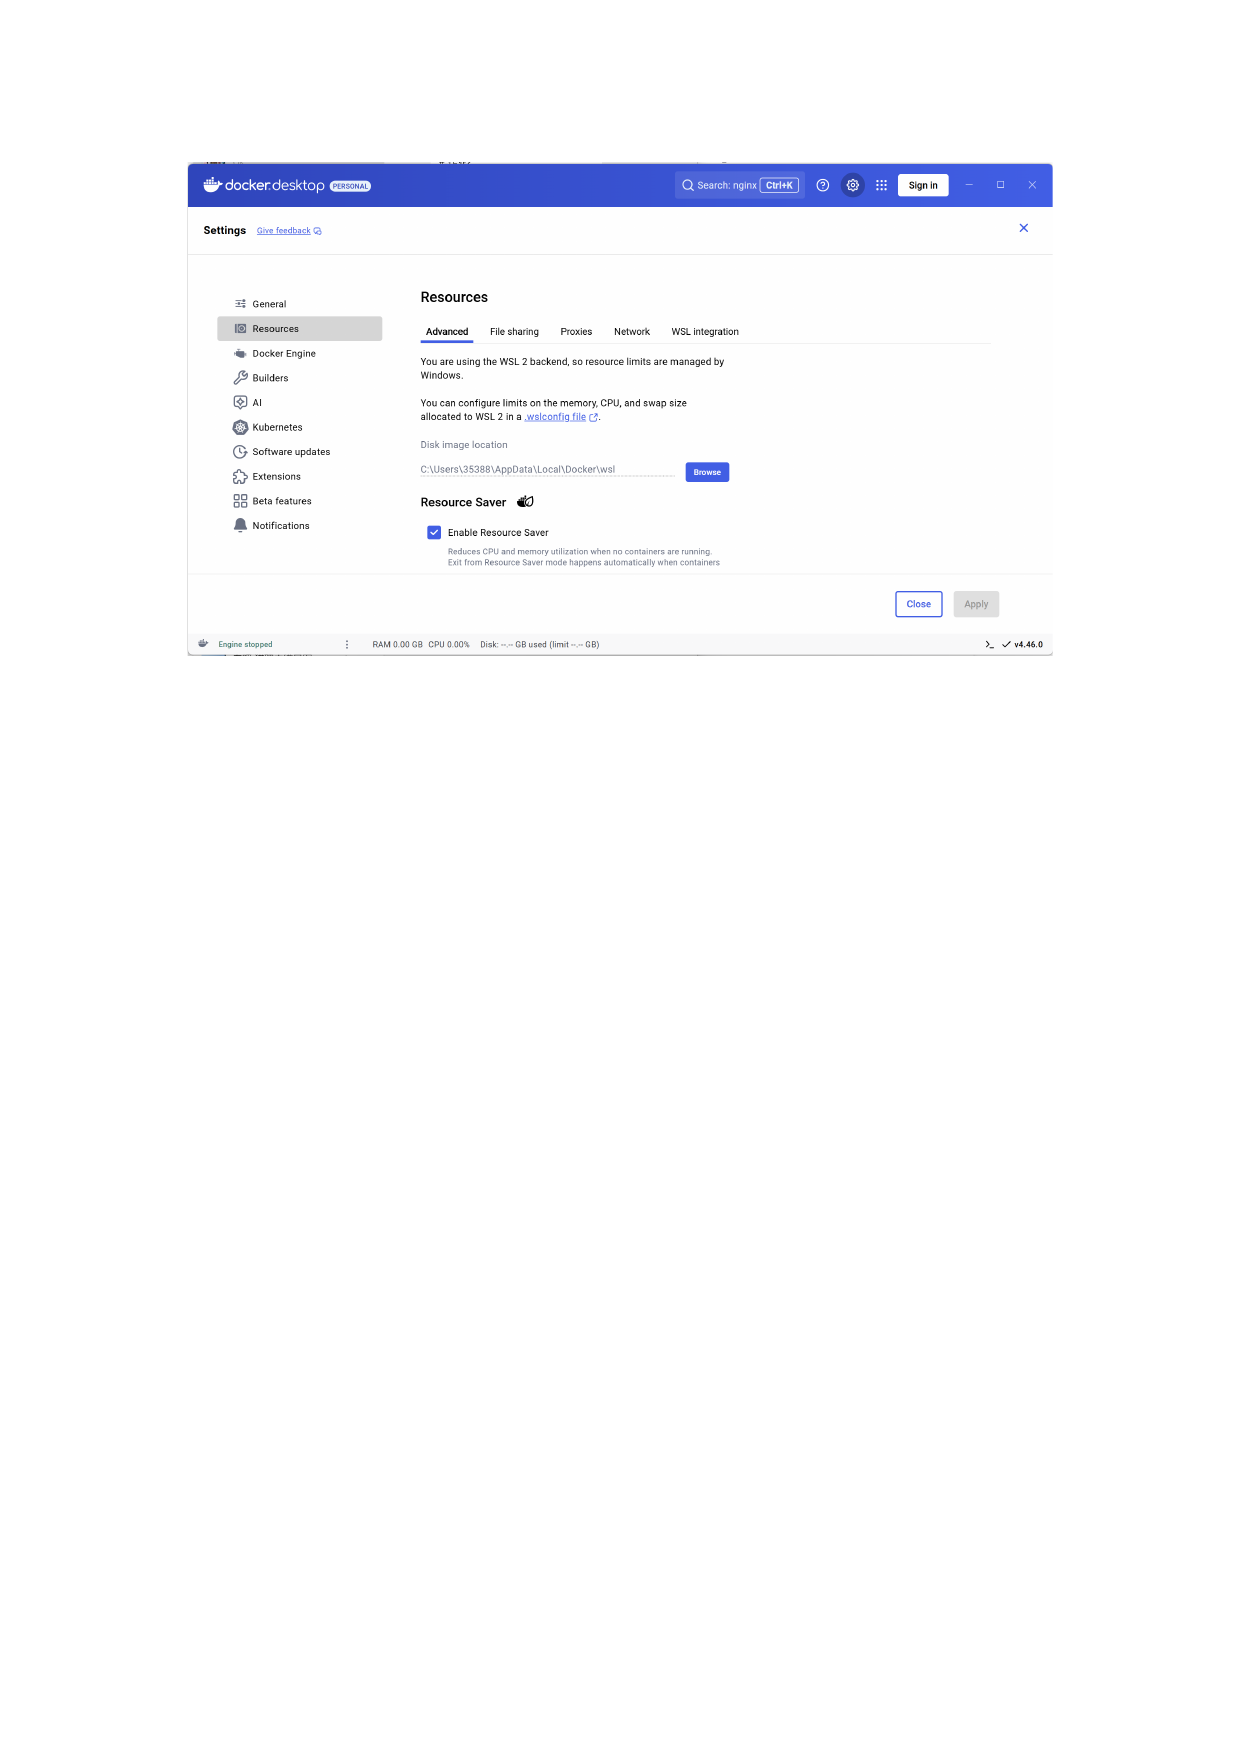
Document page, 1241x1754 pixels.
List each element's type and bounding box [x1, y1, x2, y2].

picture [187, 162, 1053, 656]
